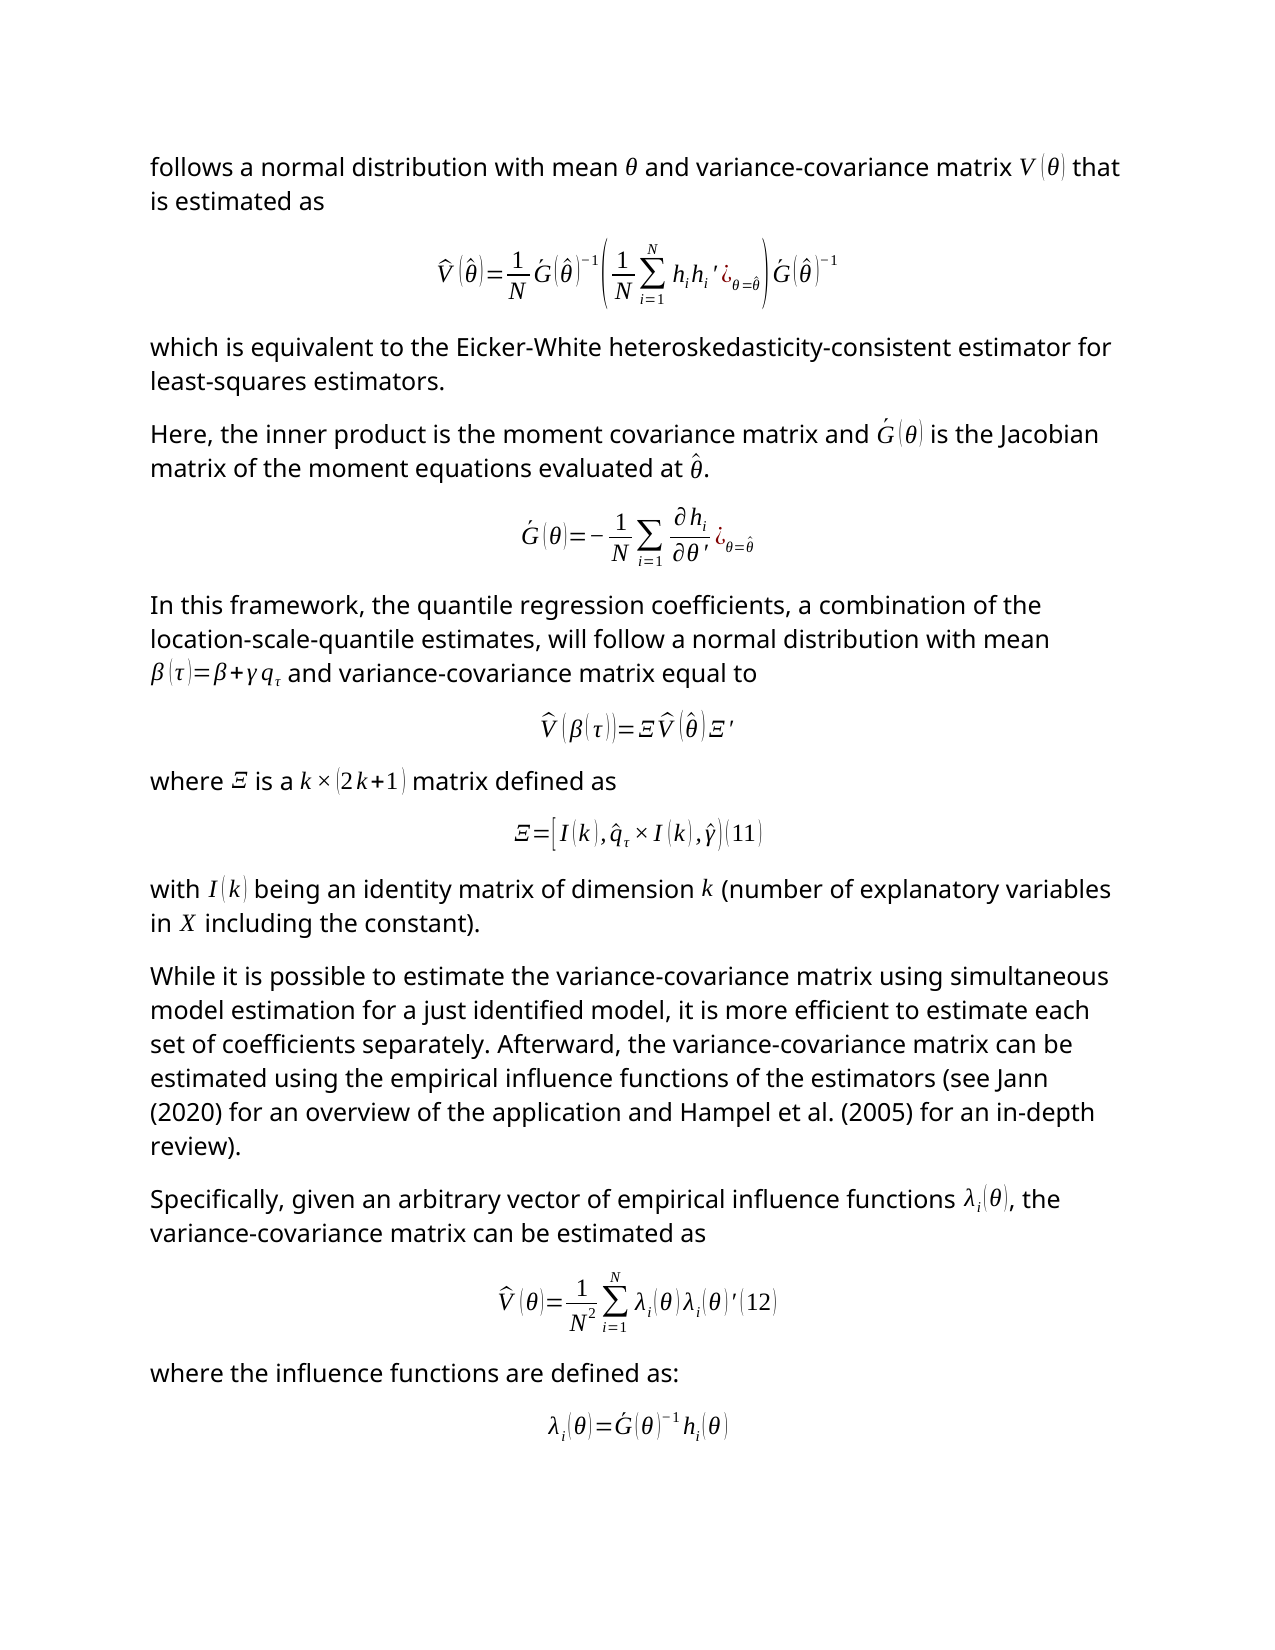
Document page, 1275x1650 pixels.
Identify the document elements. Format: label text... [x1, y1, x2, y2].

text which is equivalent to the Eicker-White heteroskedasticity-consistent estimator for least-squares estimators. [150, 330, 1125, 398]
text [150, 150, 1125, 218]
text Here, the inner product is the moment covariance matrix and is the Jacobian matrix of the moment equations evaluated at . [150, 417, 1125, 485]
text While it is possible to estimate the variance-covariance matrix using simultaneous model estimation for a just identified model, it is more efficient to estimate each set of coefficients separately. Afterward, the variance-covariance matrix can be estimated using the empirical influence functions of the estimators (see Jann (2020) for an overview of the application and Hampel et al. (2005) for an in-depth review). [150, 959, 1125, 1163]
text with being an identity matrix of dimension (number of explanatory variables in including the constant). [150, 872, 1125, 940]
text where is a matrix defined as [150, 764, 1125, 798]
text In this framework, the quantile regression coefficients, a combination of the location-scale-quantile estimates, will follow a normal distribution with mean and variance-covariance matrix equal to [150, 588, 1125, 690]
text Specifically, given an arbitrary vector of empirical influence functions , the variance-covariance matrix can be estimated as [150, 1182, 1125, 1250]
text where the influence functions are defined as: [150, 1355, 1125, 1389]
